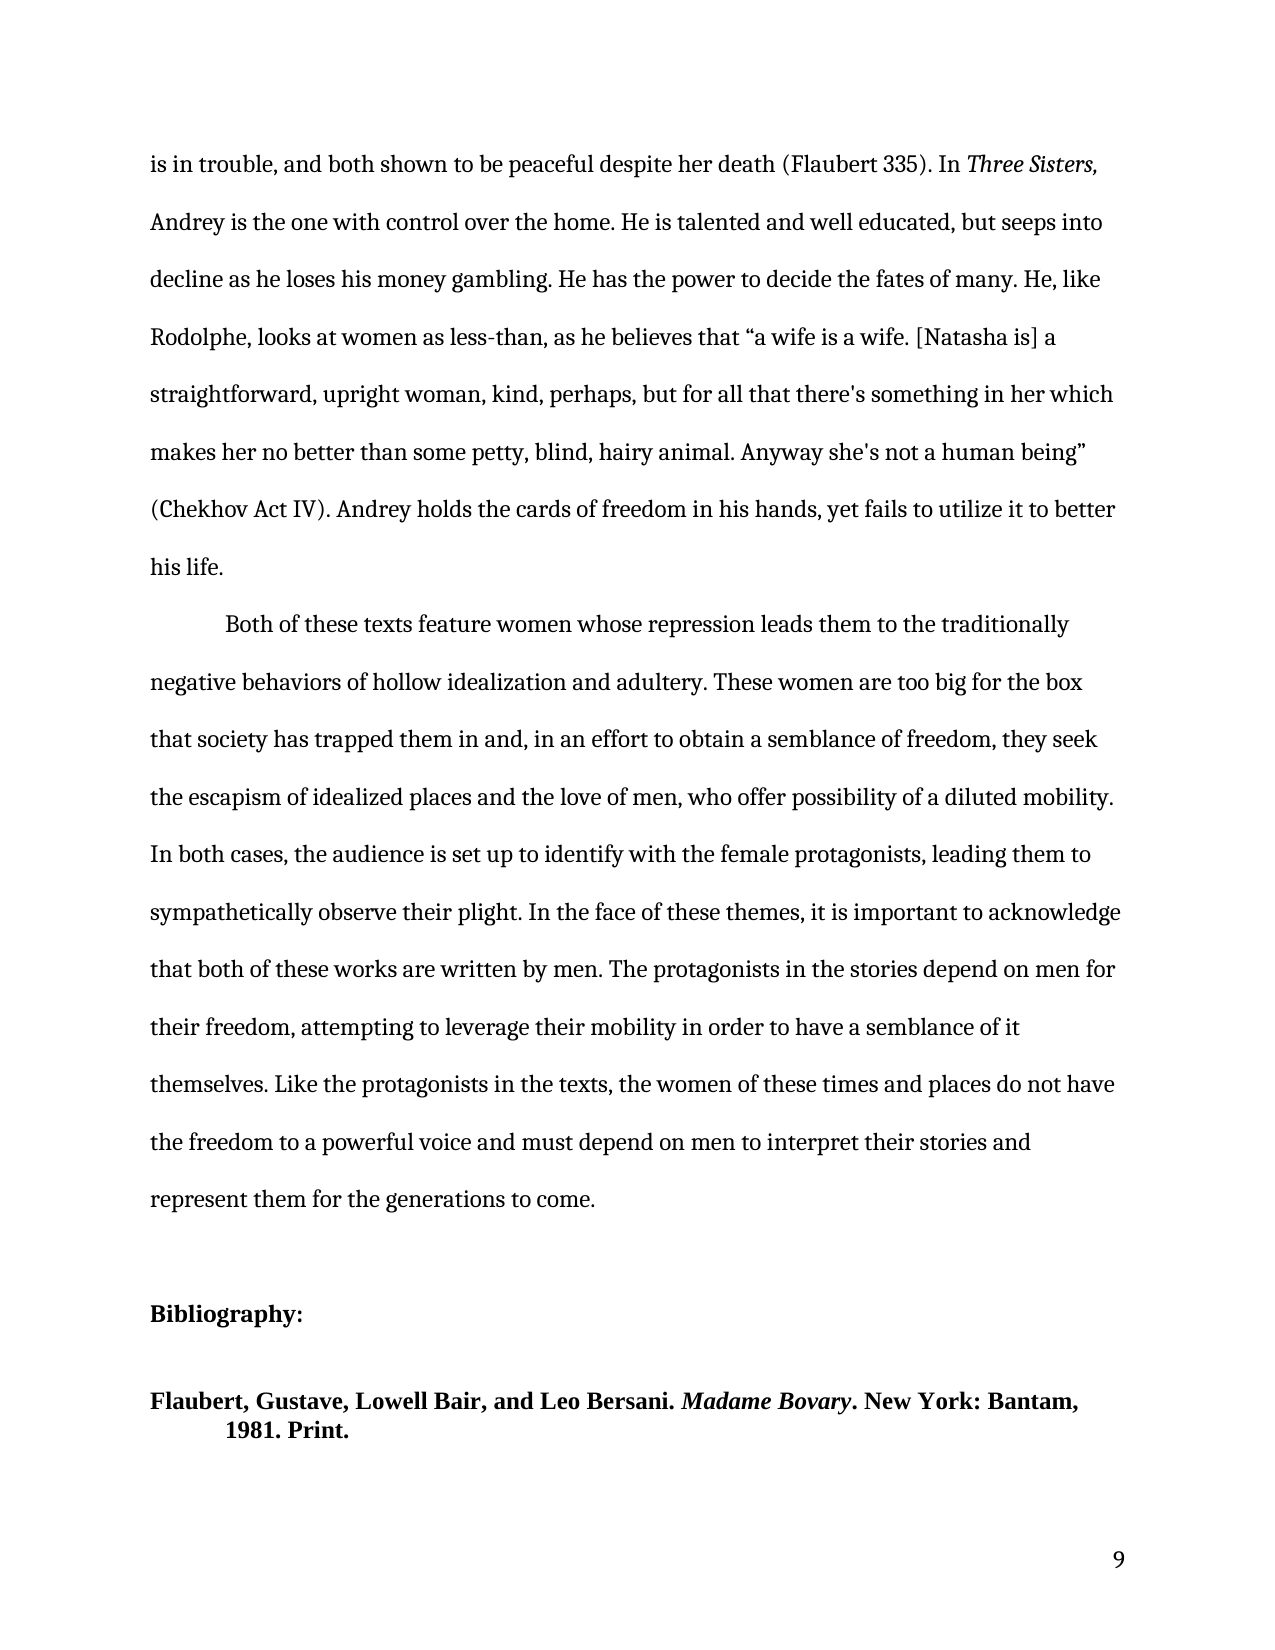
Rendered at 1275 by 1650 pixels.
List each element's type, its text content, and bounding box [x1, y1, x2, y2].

text Both of these texts feature women whose repression leads them to the traditionally negative behaviors of hollow idealization and adultery. These women are too big for the box that society has trapped them in and, in an effort to obtain a semblance of freedom, they seek the escapism of idealized places and the love of men, who offer possibility of a diluted mobility. In both cases, the audience is set up to identify with the female protagonists, leading them to sympathetically observe their plight. In the face of these themes, it is important to acknowledge that both of these works are written by men. The protagonists in the stories depend on men for their freedom, attempting to leverage their mobility in order to have a semblance of it themselves. Like the protagonists in the texts, the women of these times and places do not have the freedom to a powerful voice and must depend on men to interpret their stories and represent them for the generations to come. [150, 610, 1125, 1214]
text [150, 150, 1125, 581]
text Bibliography: [150, 1300, 1125, 1329]
text Flaubert, Gustave, Lowell Bair, and Leo Bersani. Madame Bovary. New York: Bantam, 1981. Print. [150, 1386, 1125, 1444]
